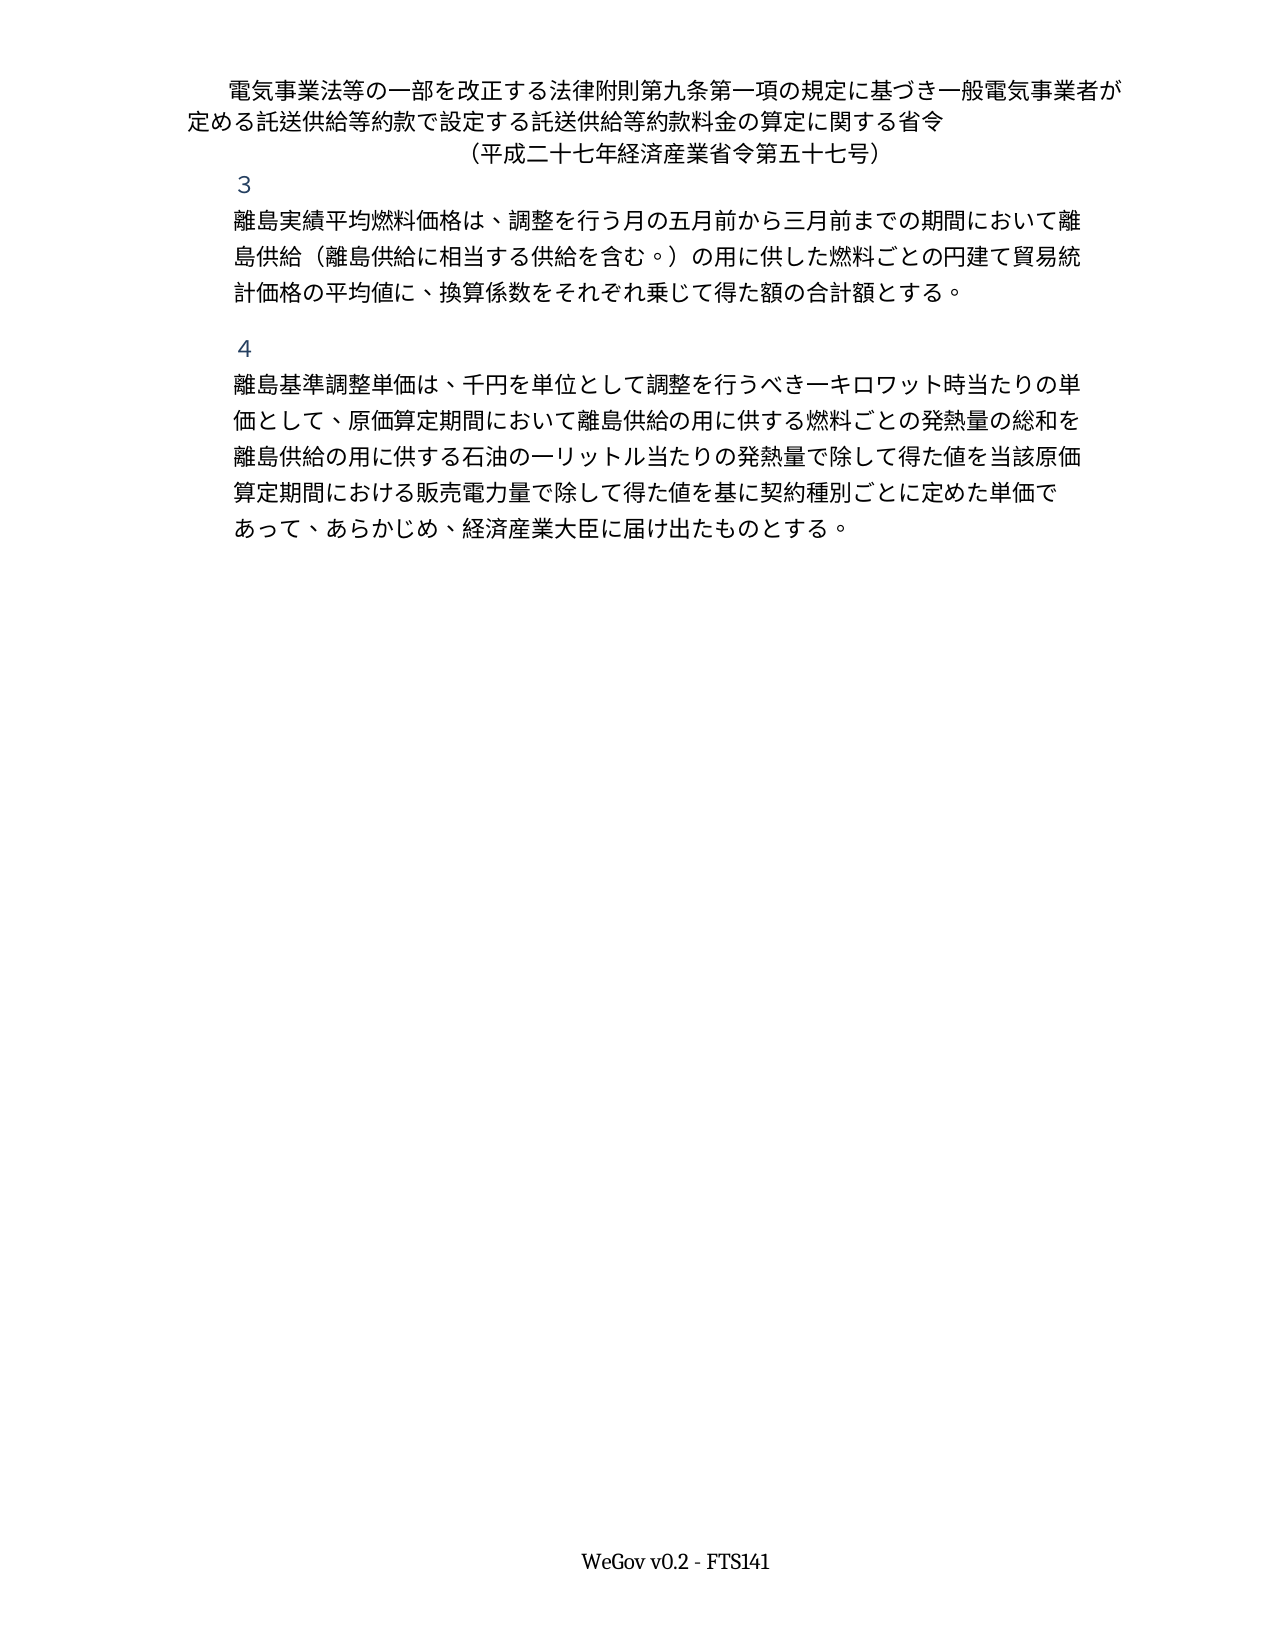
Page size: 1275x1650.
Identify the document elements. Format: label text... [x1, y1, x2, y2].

text 離島基準調整単価は、千円を単位として調整を行うべき一キロワット時当たりの単価として、原価算定期間において離島供給の用に供する燃料ごとの発熱量の総和を離島供給の用に供する石油の一リットル当たりの発熱量で除して得た値を当該原価算定期間における販売電力量で除して得た値を基に契約種別ごとに定めた単価であって、あらかじめ、経済産業大臣に届け出たものとする。 [233, 369, 1087, 544]
text 離島実績平均燃料価格は、調整を行う月の五月前から三月前までの期間において離島供給（離島供給に相当する供給を含む。）の用に供した燃料ごとの円建て貿易統計価格の平均値に、換算係数をそれぞれ乗じて得た額の合計額とする。 [233, 205, 1087, 308]
subtitle ４ [233, 333, 1087, 364]
subtitle ３ [233, 169, 1087, 200]
